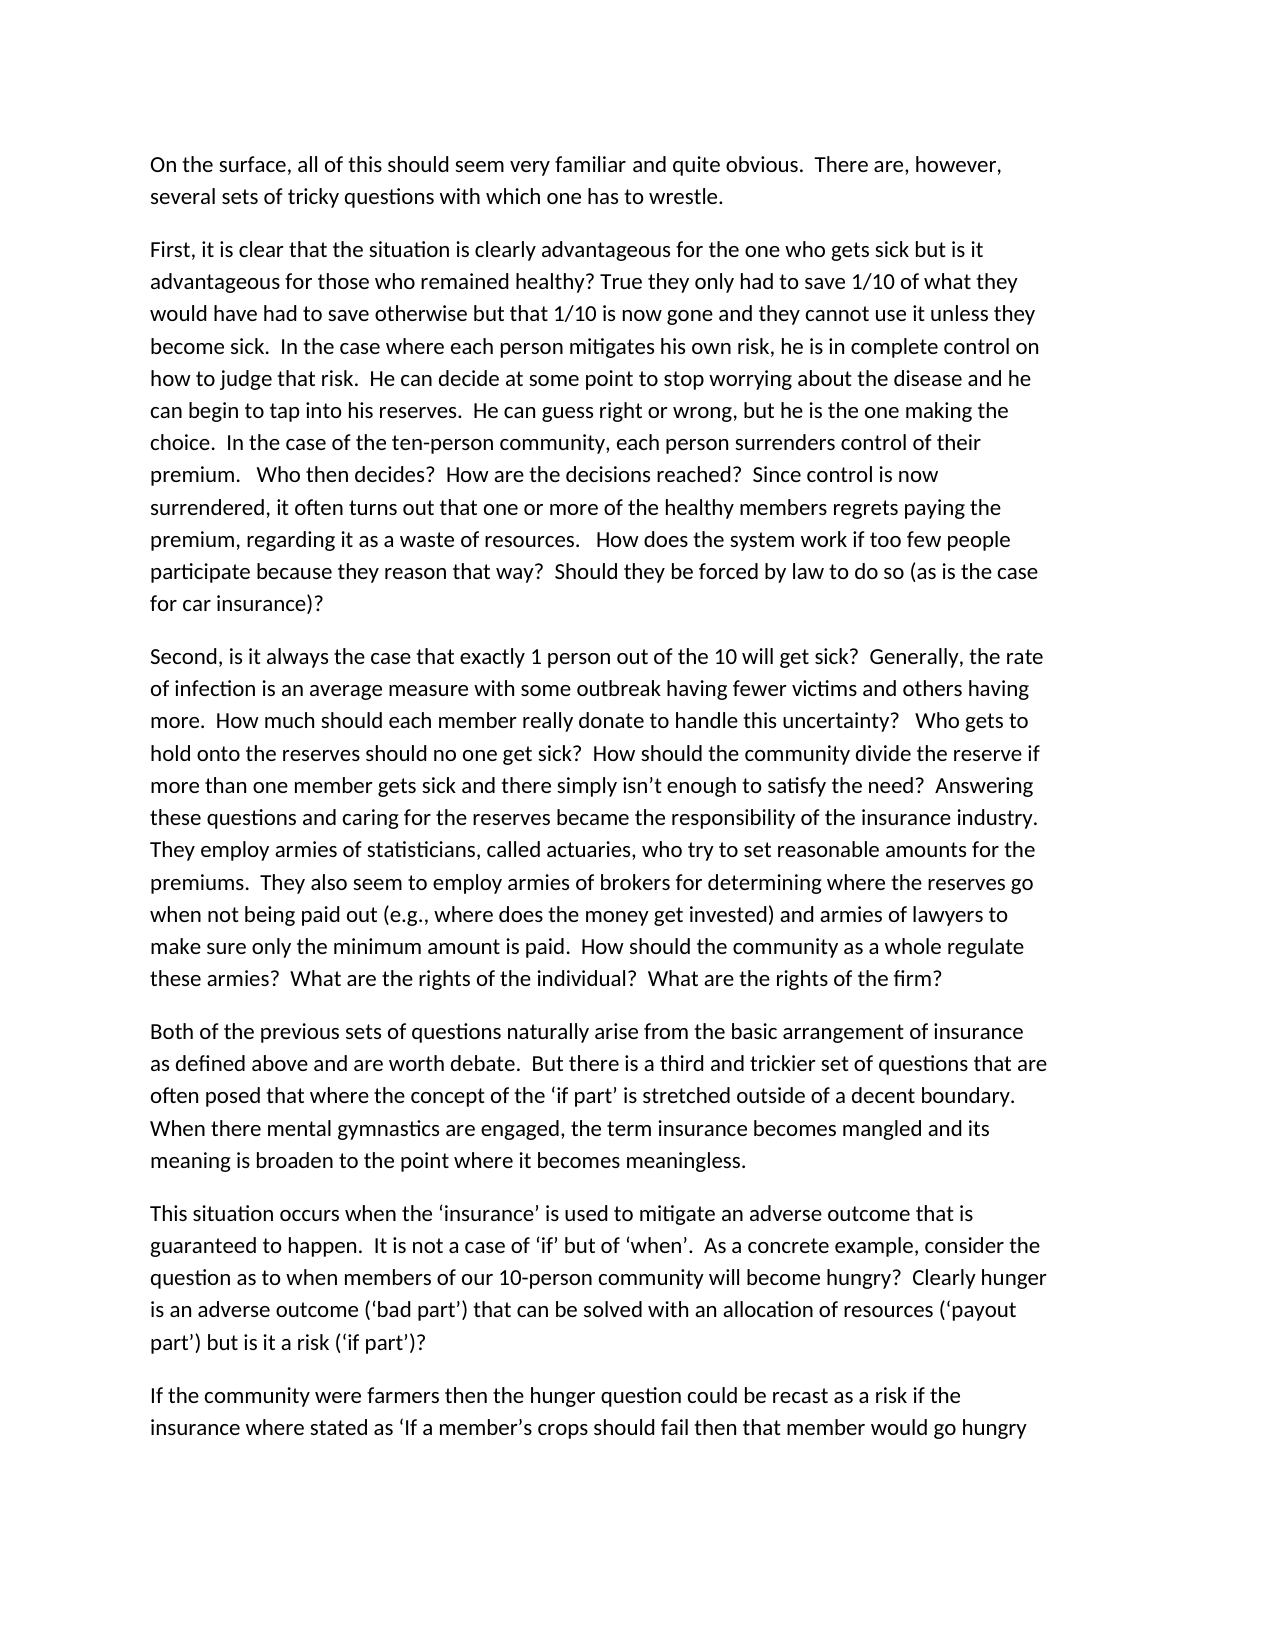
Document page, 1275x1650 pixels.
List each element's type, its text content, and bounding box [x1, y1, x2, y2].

text This situation occurs when the ‘insurance’ is used to mitigate an adverse outcome that is guaranteed to happen. It is not a case of ‘if’ but of ‘when’. As a concrete example, consider the question as to when members of our 10-person community will become hungry? Clearly hunger is an adverse outcome (‘bad part’) that can be solved with an allocation of resources (‘payout part’) but is it a risk (‘if part’)? [150, 1199, 1050, 1356]
text Second, is it always the case that exactly 1 person out of the 10 will get sick? Generally, the rate of infection is an average measure with some outbreak having fewer victims and others having more. How much should each member really donate to handle this uncertainty? Who gets to hold onto the reserves should no one get sick? How should the community divide the reserve if more than one member gets sick and there simply isn’t enough to satisfy the need? Answering these questions and caring for the reserves became the responsibility of the insurance industry. They employ armies of statisticians, called actuaries, who try to set reasonable amounts for the premiums. They also seem to employ armies of brokers for determining where the reserves go when not being paid out (e.g., where does the money get invested) and armies of lawyers to make sure only the minimum amount is paid. How should the community as a whole regulate these armies? What are the rights of the individual? What are the rights of the firm? [150, 642, 1050, 992]
text Both of the previous sets of questions naturally arise from the basic arrangement of insurance as defined above and are worth debate. But there is a third and trickier set of questions that are often posed that where the concept of the ‘if part’ is stretched outside of a decent boundary. When there mental gymnastics are engaged, the term insurance becomes mangled and its meaning is broaden to the point where it becomes meaningless. [150, 1017, 1050, 1174]
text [150, 1381, 1050, 1441]
text On the surface, all of this should seem very familiar hould seem very familar rare disease you would contribute the h ility that you would be the target. If however, you lived witand quite obvious. There are, however, several sets of tricky questions with which one has to wrestle. [150, 150, 1050, 210]
text First, it is clear that the situation is clearly advantageous for the one who gets sick but is it advantageous for those who remained healthy? True they only had to save 1/10 of what they would have had to save otherwise but that 1/10 is now gone and they cannot use it unless they become sick. In the case where each person mitigates his own risk, he is in complete control on how to judge that risk. He can decide at some point to stop worrying about the disease and he can begin to tap into his reserves. He can guess right or wrong, but he is the one making the choice. In the case of the ten-person community, each person surrenders control of their premium. Who then decides? How are the decisions reached? Since control is now surrendered, it often turns out that one or more of the healthy members regrets paying the premium, regarding it as a waste of resources. How does the system work if too few people participate because they reason that way? Should they be forced by law to do so (as is the case for car insurance)? [150, 235, 1050, 617]
